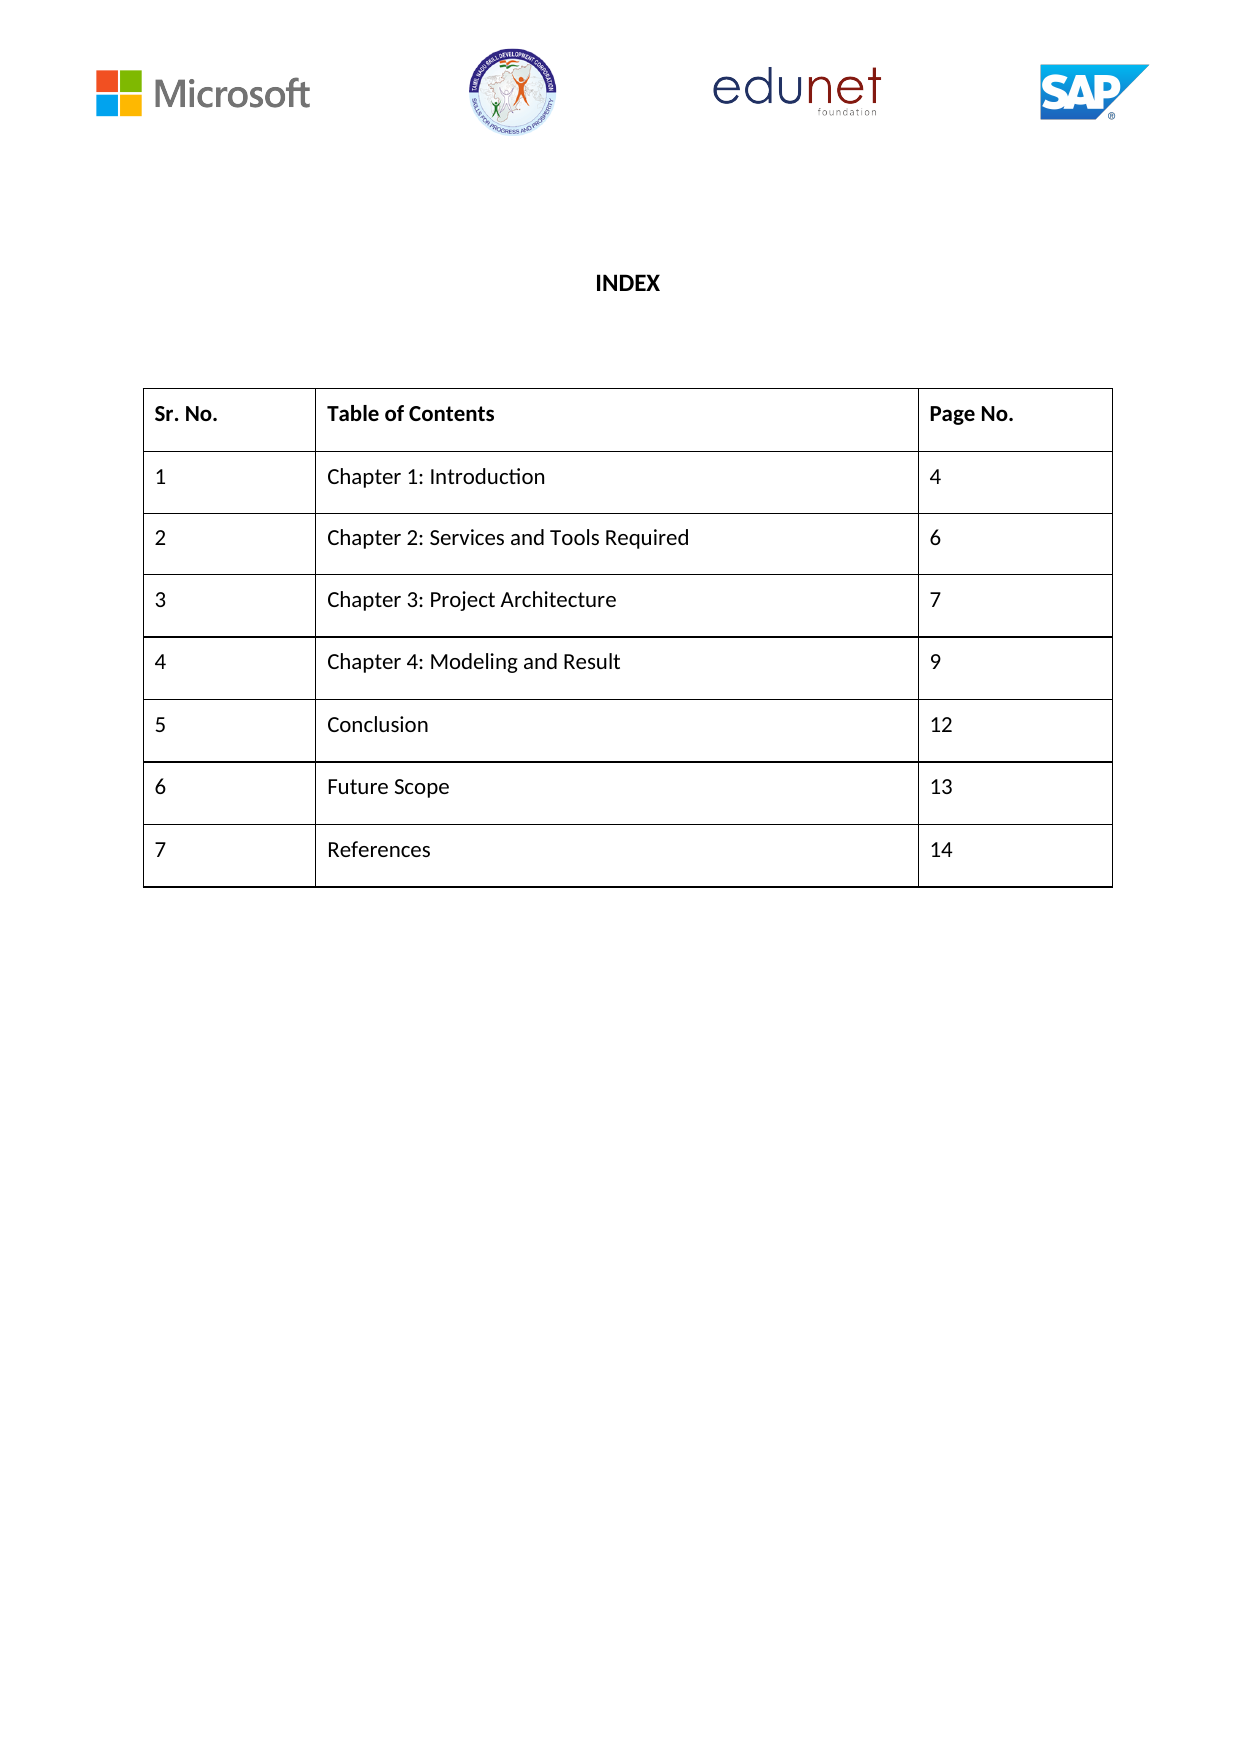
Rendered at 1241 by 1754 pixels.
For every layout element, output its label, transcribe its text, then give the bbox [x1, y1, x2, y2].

table_cell 6 [919, 514, 1112, 574]
picture [466, 45, 558, 137]
table_cell Future Scope [316, 763, 918, 824]
table_cell Conclusion [316, 700, 918, 761]
table_cell 6 [144, 763, 315, 824]
picture [706, 60, 889, 122]
picture [91, 65, 316, 121]
table_cell Chapter 4: Modeling and Result [316, 638, 918, 699]
text INDEX [150, 267, 1105, 298]
table_header Page No. [919, 389, 1112, 451]
table_cell 4 [919, 452, 1112, 513]
table_cell Chapter 1: Introduction [316, 452, 918, 513]
table_cell 12 [919, 700, 1112, 761]
table_cell Chapter 2: Services and Tools Required [316, 514, 918, 574]
table_cell 3 [144, 575, 315, 636]
table_cell 2 [144, 514, 315, 574]
table_header Table of Contents [316, 389, 918, 451]
table_cell 7 [919, 575, 1112, 636]
table_cell 14 [919, 825, 1112, 886]
picture [1039, 63, 1151, 121]
table_cell 7 [144, 825, 315, 886]
table_header Sr. No. [144, 389, 315, 451]
table_cell Chapter 3: Project Architecture [316, 575, 918, 636]
table_cell 5 [144, 700, 315, 761]
table_cell 13 [919, 763, 1112, 824]
table_cell 4 [144, 638, 315, 699]
table_cell 9 [919, 638, 1112, 699]
table_cell 1 [144, 452, 315, 513]
table_cell References [316, 825, 918, 886]
